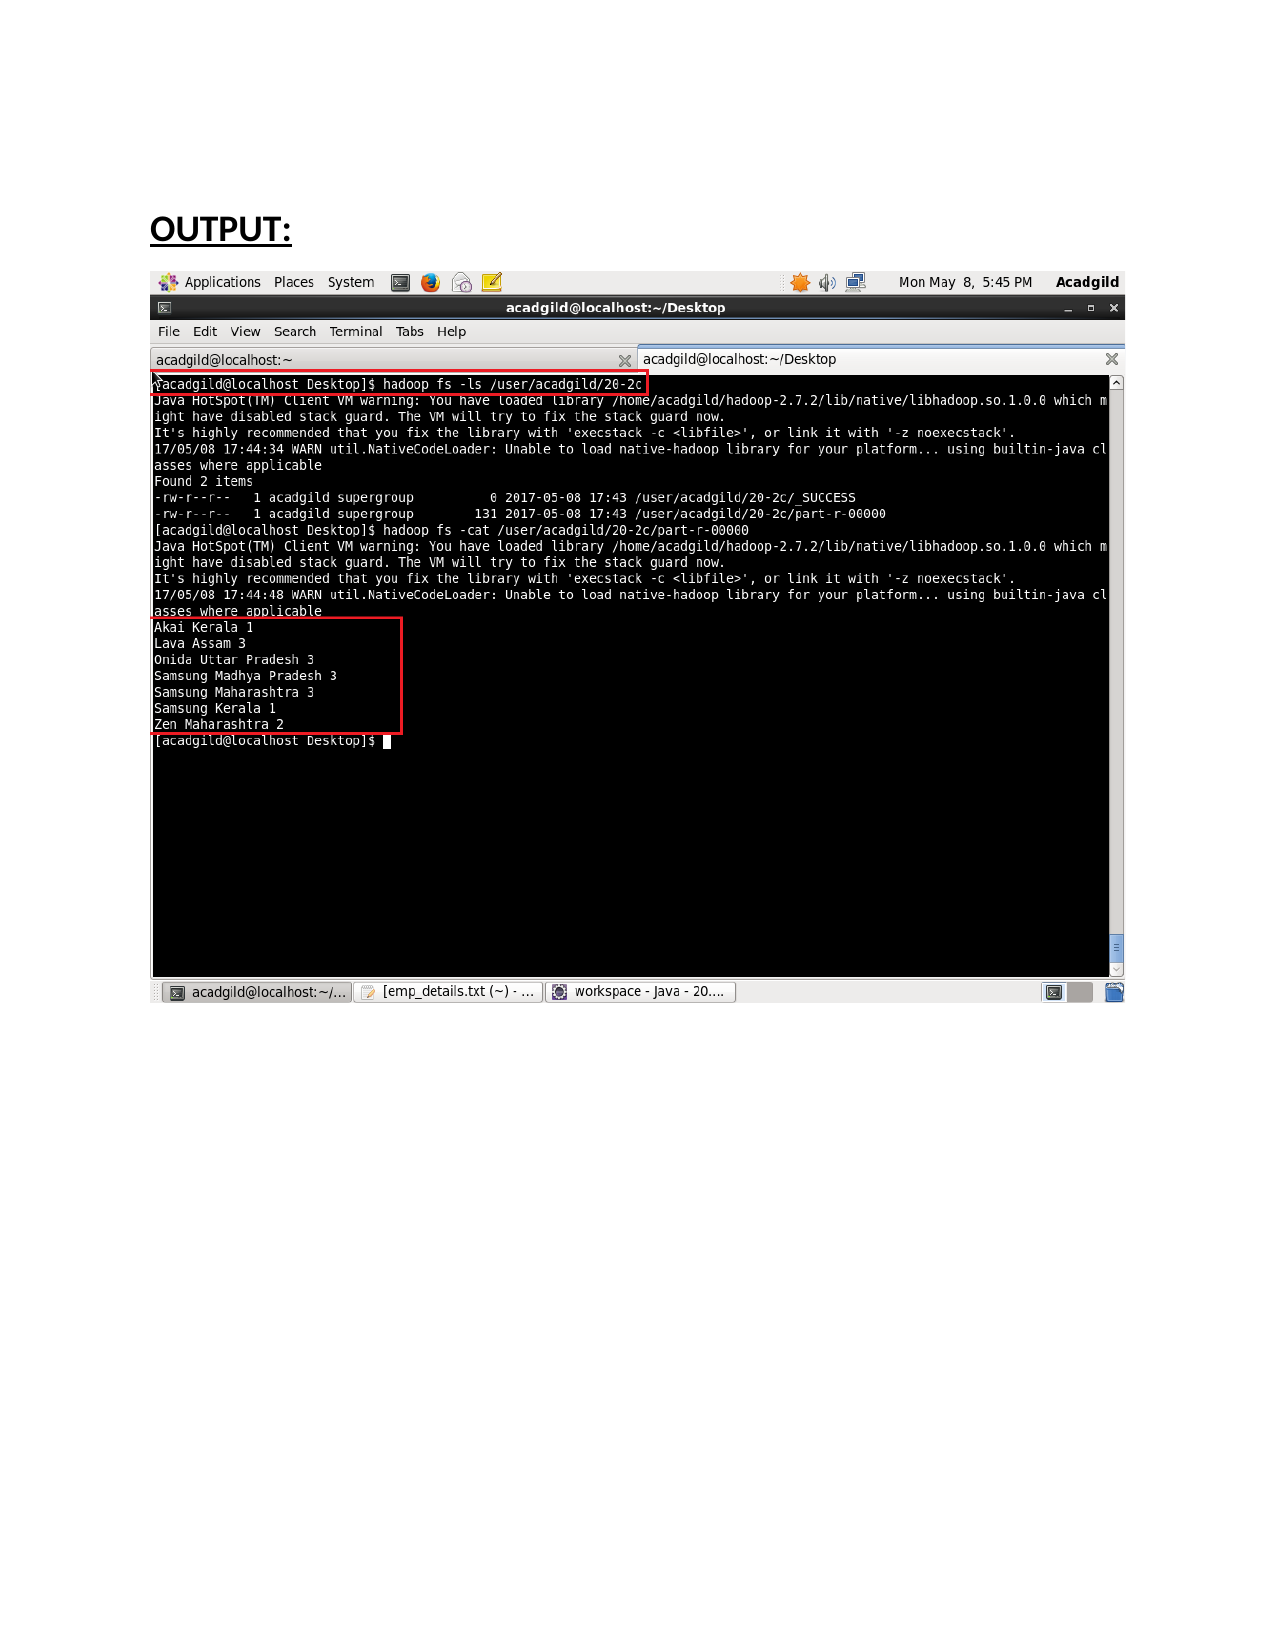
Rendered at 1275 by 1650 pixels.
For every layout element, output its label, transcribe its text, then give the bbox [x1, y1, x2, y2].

text OUTPUT: [150, 205, 1125, 251]
picture [150, 271, 1125, 1003]
